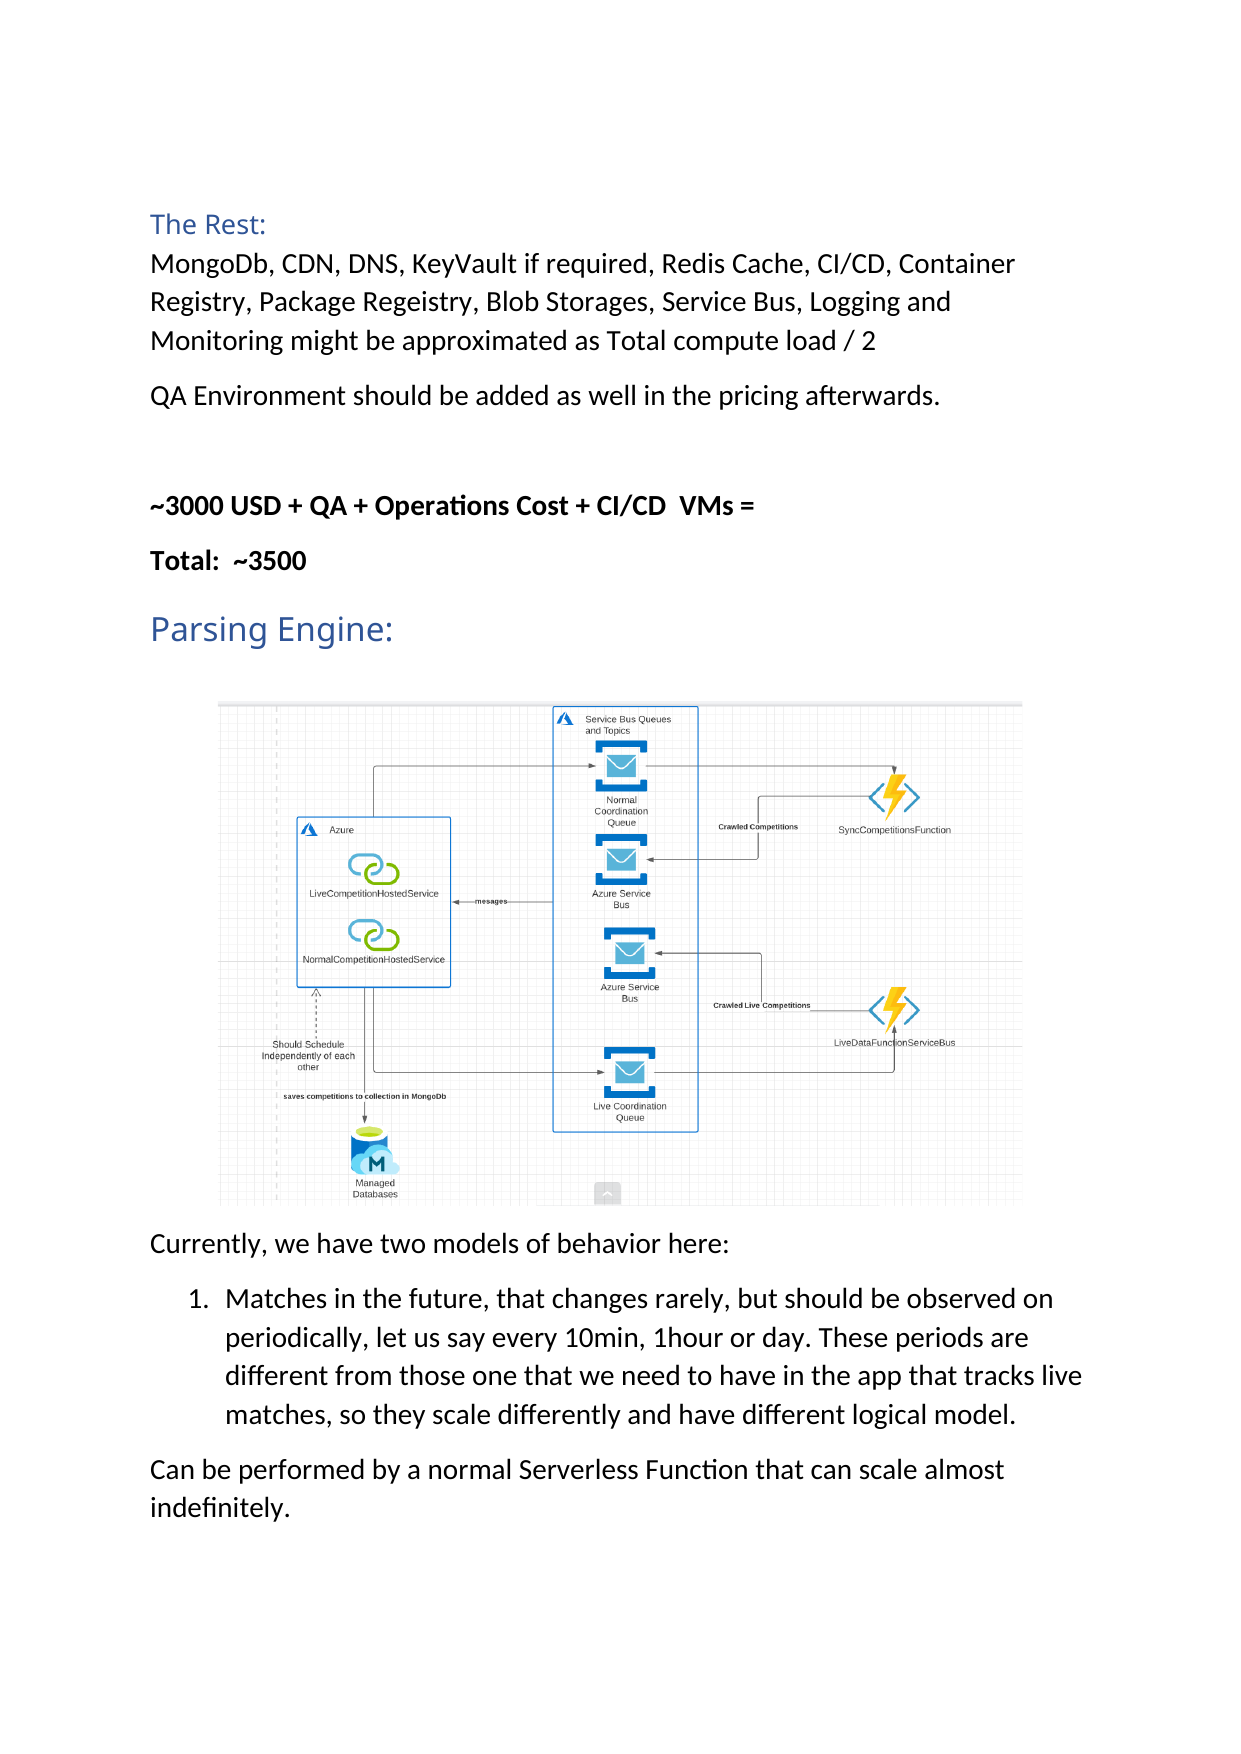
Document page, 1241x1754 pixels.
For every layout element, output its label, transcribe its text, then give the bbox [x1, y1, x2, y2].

list Matches in the future, that changes rarely, but should be observed on periodically, let us say every 10min, 1hour or day. These periods are different from those one that we need to have in the app that tracks live matches, so they scale differently and have different logical model. [187, 1281, 1090, 1432]
text Currently, we have two models of behavior here: [150, 1226, 1090, 1261]
text ~3000 USD + QA + Operations Cost + CI/CD VMs = [150, 487, 1090, 523]
text MongoDb, CDN, DNS, KeyVault if required, Redis Cache, CI/CD, Container Registry, Package Regeistry, Blob Storages, Service Bus, Logging and Monitoring might be approximated as Total compute load / 2 [150, 245, 1090, 357]
text Can be performed by a normal Serverless Function that can scale almost indefinitely. [150, 1451, 1090, 1525]
subtitle Parsing Engine: [150, 606, 1090, 651]
picture [217, 701, 1023, 1206]
text Total: ~3500 [150, 542, 1090, 578]
subtitle The Rest: [150, 205, 1090, 242]
text QA Environment should be added as well in the pricing afterwards. [150, 377, 1090, 412]
